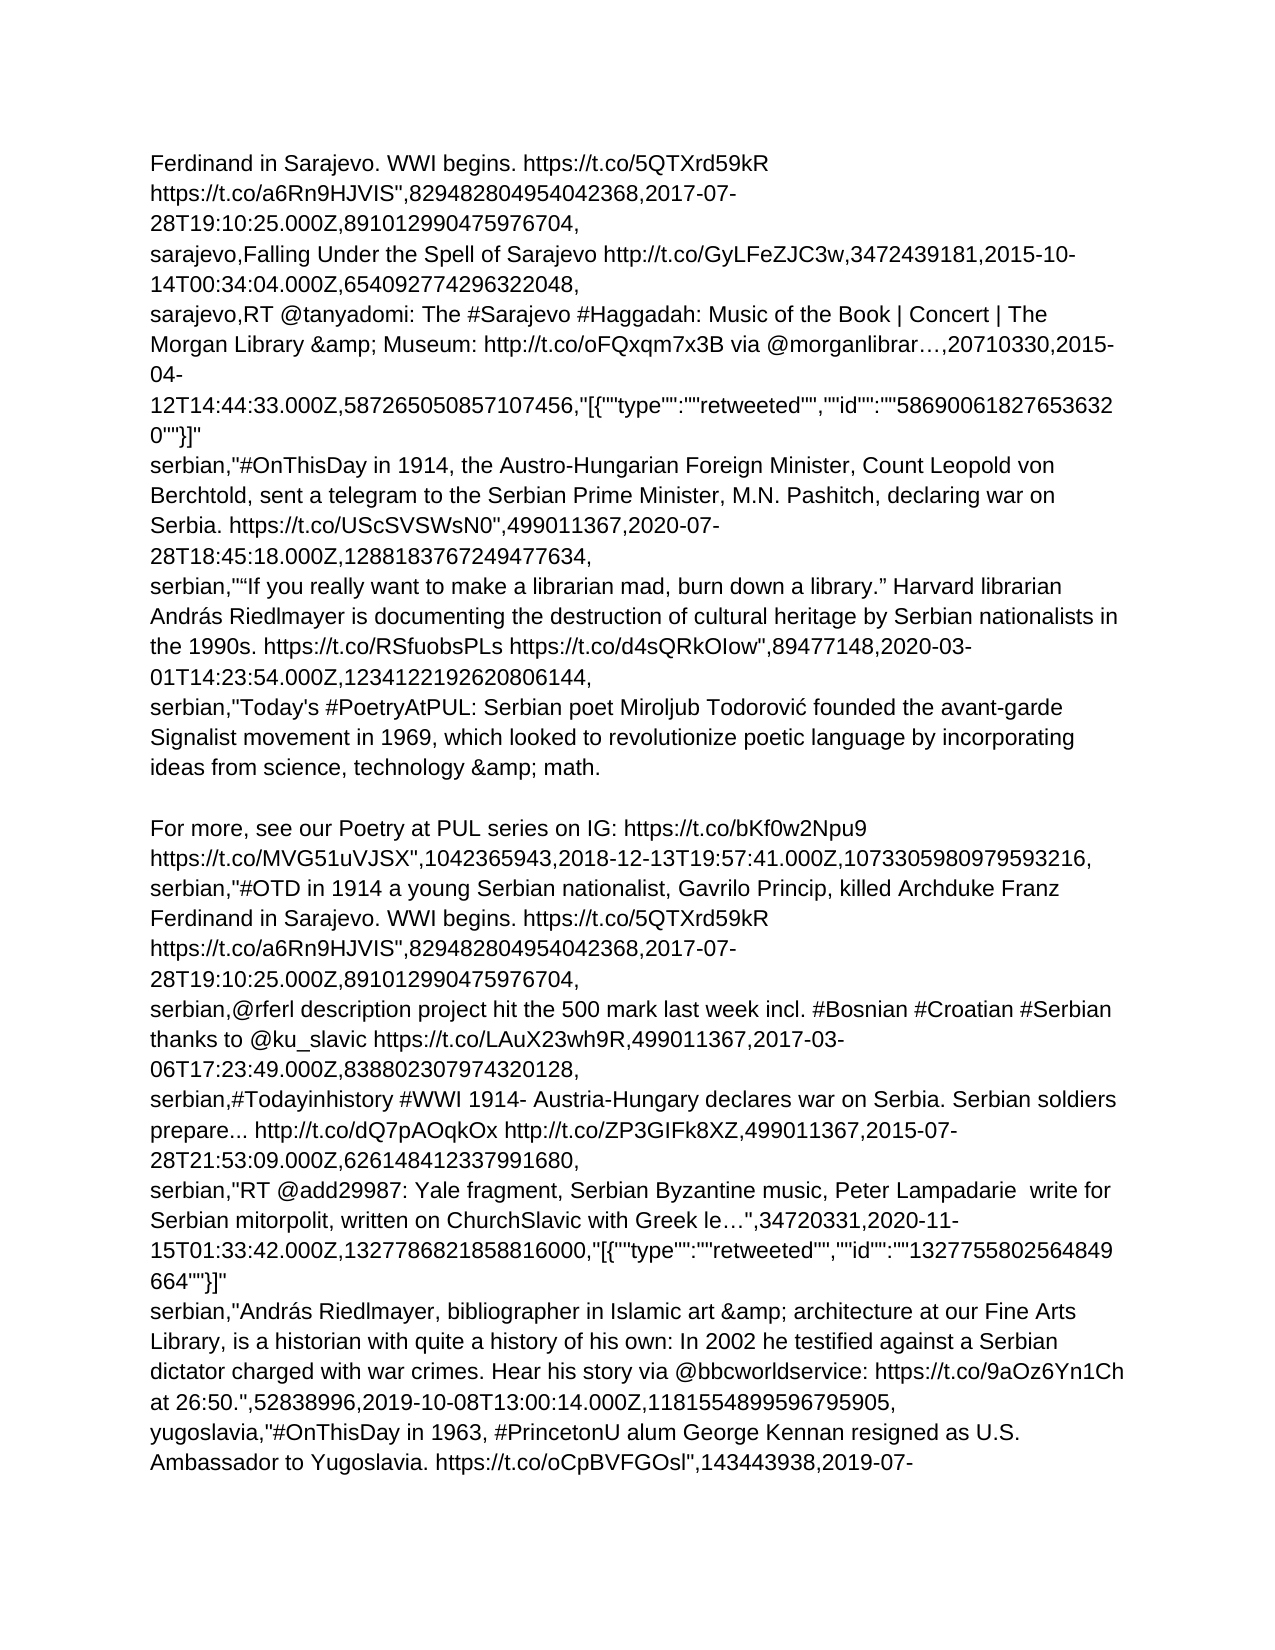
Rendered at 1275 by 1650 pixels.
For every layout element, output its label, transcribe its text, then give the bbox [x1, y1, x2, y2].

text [150, 1419, 1125, 1475]
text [150, 150, 1125, 237]
text serbian,"Today's #PoetryAtPUL: Serbian poet Miroljub Todorović founded the avant-garde Signalist movement in 1969, which looked to revolutionize poetic language by incorporating ideas from science, technology &amp; math. [150, 694, 1125, 781]
text serbian,"“If you really want to make a librarian mad, burn down a library.” Harvard librarian András Riedlmayer is documenting the destruction of cultural heritage by Serbian nationalists in the 1990s. https://t.co/RSfuobsPLs https://t.co/d4sQRkOIow",89477148,2020-03-01T14:23:54.000Z,1234122192620806144, [150, 573, 1125, 690]
text serbian,"#OTD in 1914 a young Serbian nationalist, Gavrilo Princip, killed Archduke Franz Ferdinand in Sarajevo. WWI begins. https://t.co/5QTXrd59kR https://t.co/a6Rn9HJVIS",829482804954042368,2017-07-28T19:10:25.000Z,891012990475976704, [150, 875, 1125, 992]
text serbian,#Todayinhistory #WWI 1914- Austria-Hungary declares war on Serbia. Serbian soldiers prepare... http://t.co/dQ7pAOqkOx http://t.co/ZP3GIFk8XZ,499011367,2015-07-28T21:53:09.000Z,626148412337991680, [150, 1086, 1125, 1173]
text sarajevo,RT @tanyadomi: The #Sarajevo #Haggadah: Music of the Book | Concert | The Morgan Library &amp; Museum: http://t.co/oFQxqm7x3B via @morganlibrar…,20710330,2015-04-12T14:44:33.000Z,587265050857107456,"[{""type"":""retweeted"",""id"":""586900618276536320""}]" [150, 301, 1125, 448]
text For more, see our Poetry at PUL series on IG: https://t.co/bKf0w2Npu9 https://t.co/MVG51uVJSX",1042365943,2018-12-13T19:57:41.000Z,1073305980979593216, [150, 814, 1125, 871]
text serbian,"#OnThisDay in 1914, the Austro-Hungarian Foreign Minister, Count Leopold von Berchtold, sent a telegram to the Serbian Prime Minister, M.N. Pashitch, declaring war on Serbia. https://t.co/UScSVSWsN0",499011367,2020-07-28T18:45:18.000Z,1288183767249477634, [150, 452, 1125, 569]
text serbian,"RT @add29987: Yale fragment, Serbian Byzantine music, Peter Lampadarie write for Serbian mitorpolit, written on ChurchSlavic with Greek le…",34720331,2020-11-15T01:33:42.000Z,1327786821858816000,"[{""type"":""retweeted"",""id"":""1327755802564849664""}]" [150, 1177, 1125, 1294]
text serbian,"András Riedlmayer, bibliographer in Islamic art &amp; architecture at our Fine Arts Library, is a historian with quite a history of his own: In 2002 he testified against a Serbian dictator charged with war crimes. Hear his story via @bbcworldservice: https://t.co/9aOz6Yn1Ch at 26:50.",52838996,2019-10-08T13:00:14.000Z,1181554899596795905, [150, 1298, 1125, 1415]
text serbian,@rferl description project hit the 500 mark last week incl. #Bosnian #Croatian #Serbian thanks to @ku_slavic https://t.co/LAuX23wh9R,499011367,2017-03-06T17:23:49.000Z,838802307974320128, [150, 996, 1125, 1083]
text sarajevo,Falling Under the Spell of Sarajevo http://t.co/GyLFeZJC3w,3472439181,2015-10-14T00:34:04.000Z,654092774296322048, [150, 241, 1125, 297]
